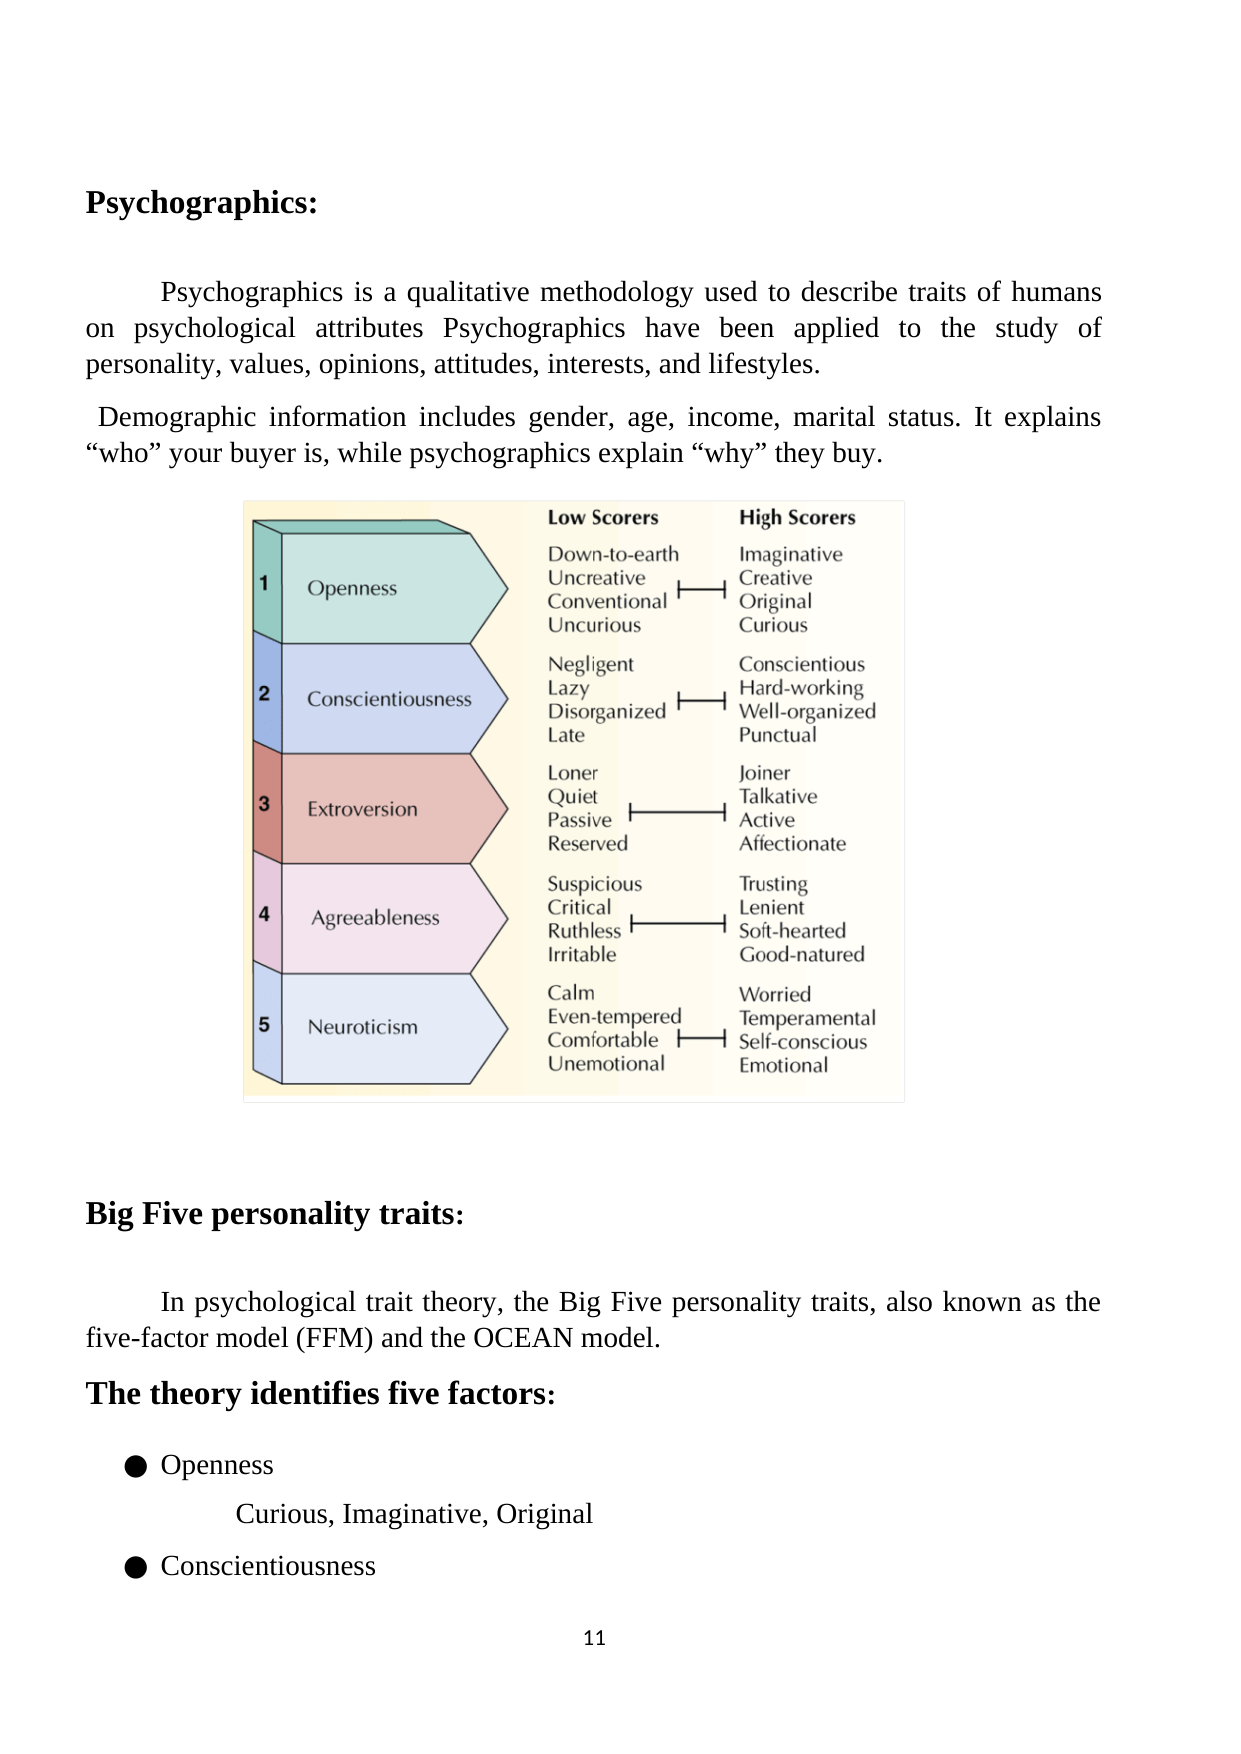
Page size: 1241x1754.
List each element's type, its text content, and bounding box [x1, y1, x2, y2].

picture [85, 488, 1103, 1122]
subtitle Psychographics: [85, 183, 1096, 221]
list Conscientiousness [123, 1532, 1103, 1592]
text Demographic information includes gender, age, income, marital status. It explains “who” your buyer is, while psychographics explain “why” they buy. [85, 399, 1103, 469]
text Curious, Imaginative, Original [160, 1496, 1103, 1529]
text Psychographics is a qualitative methodology used to describe traits of humans on psychological attributes Psychographics have been applied to the study of personality, values, opinions, attitudes, interests, and lifestyles. [85, 274, 1103, 380]
text In psychological trait theory, the Big Five personality traits, also known as the five-factor model (FFM) and the OCEAN model. [85, 1284, 1103, 1354]
text The theory identifies five factors: [85, 1373, 1103, 1412]
list Openness [123, 1431, 1103, 1491]
subtitle Big Five personality traits: [85, 1193, 1103, 1231]
